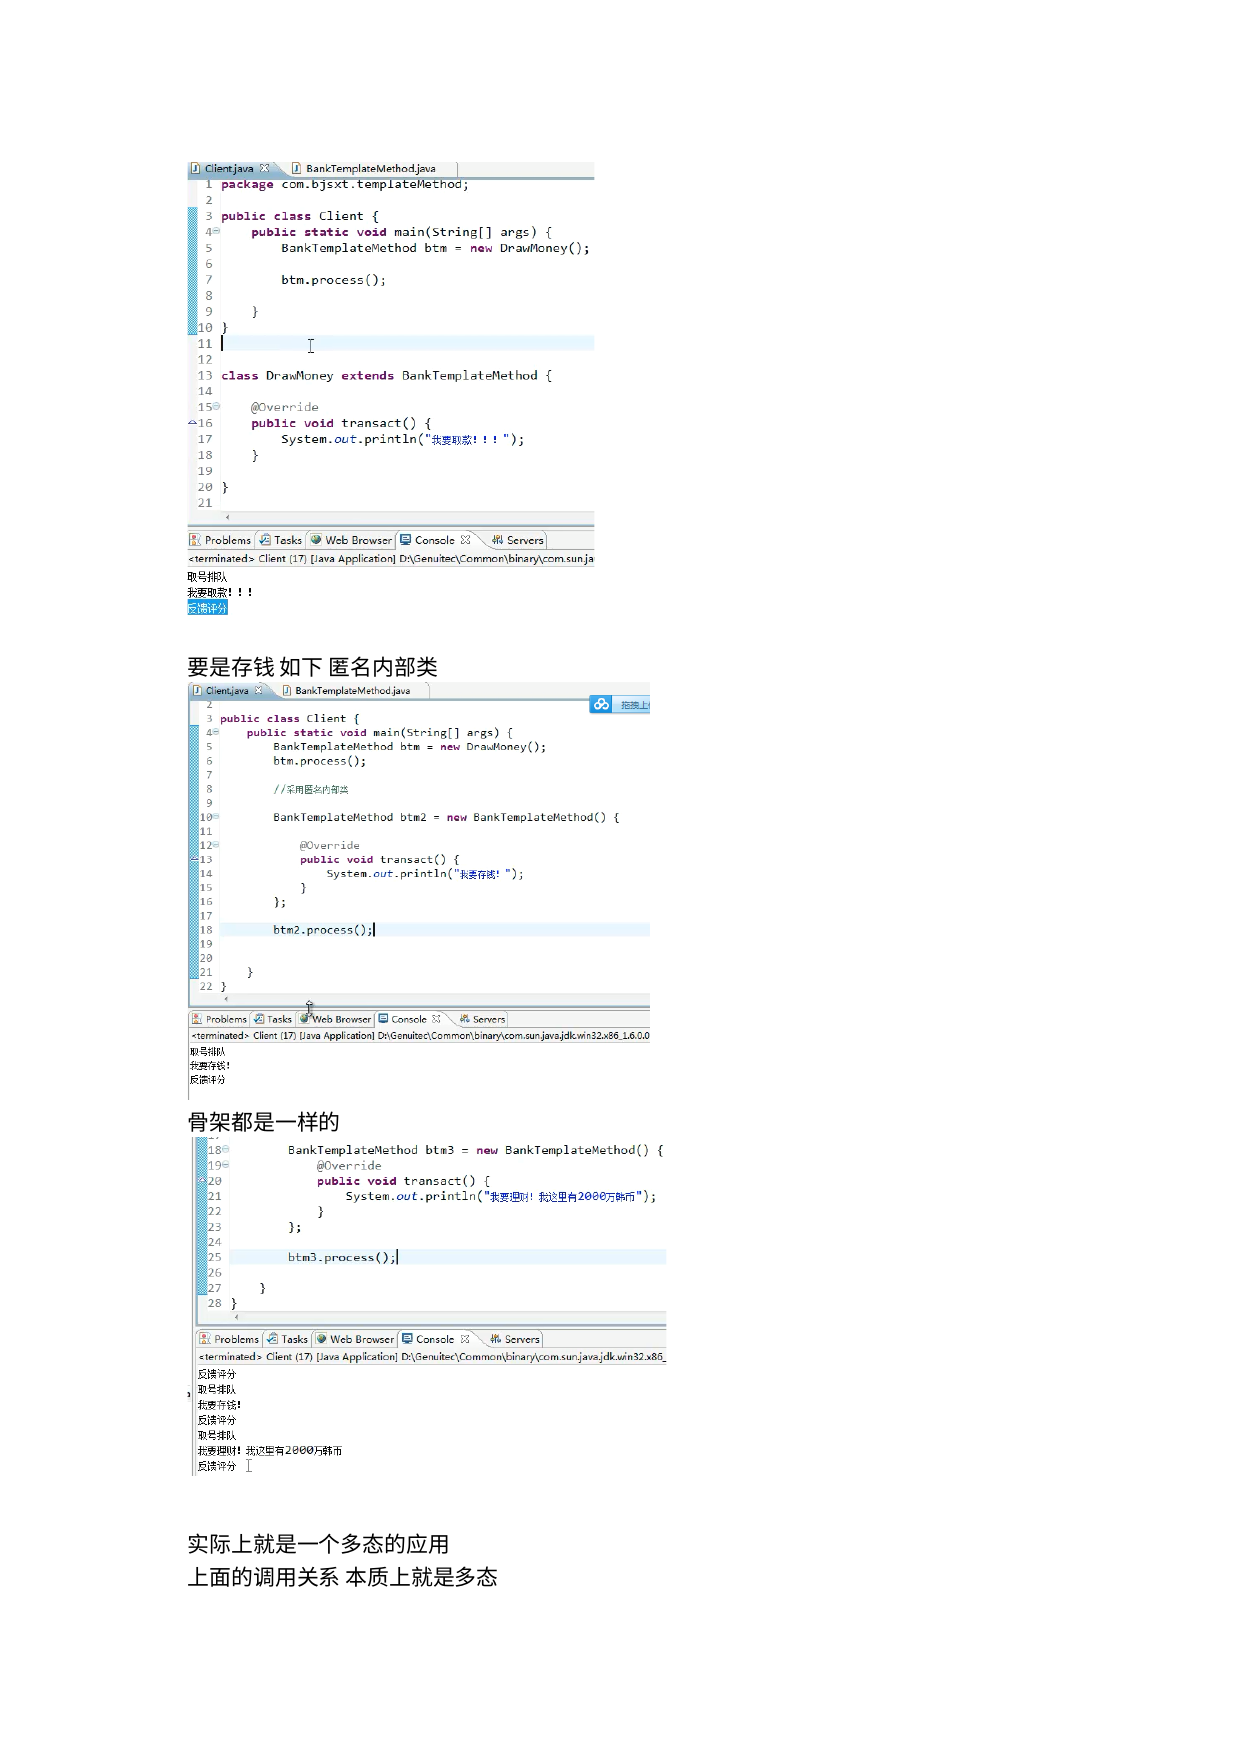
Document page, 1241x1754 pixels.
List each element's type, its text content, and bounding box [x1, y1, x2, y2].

text 要是存钱 如下 匿名内部类 [187, 649, 1053, 682]
text 骨架都是一样的 [187, 1104, 1053, 1137]
text 实际上就是一个多态的应用 [187, 1527, 1053, 1559]
picture [187, 682, 650, 1100]
text 上面的调用关系 本质上就是多态 [187, 1559, 1053, 1592]
picture [187, 162, 595, 634]
picture [187, 1137, 667, 1476]
